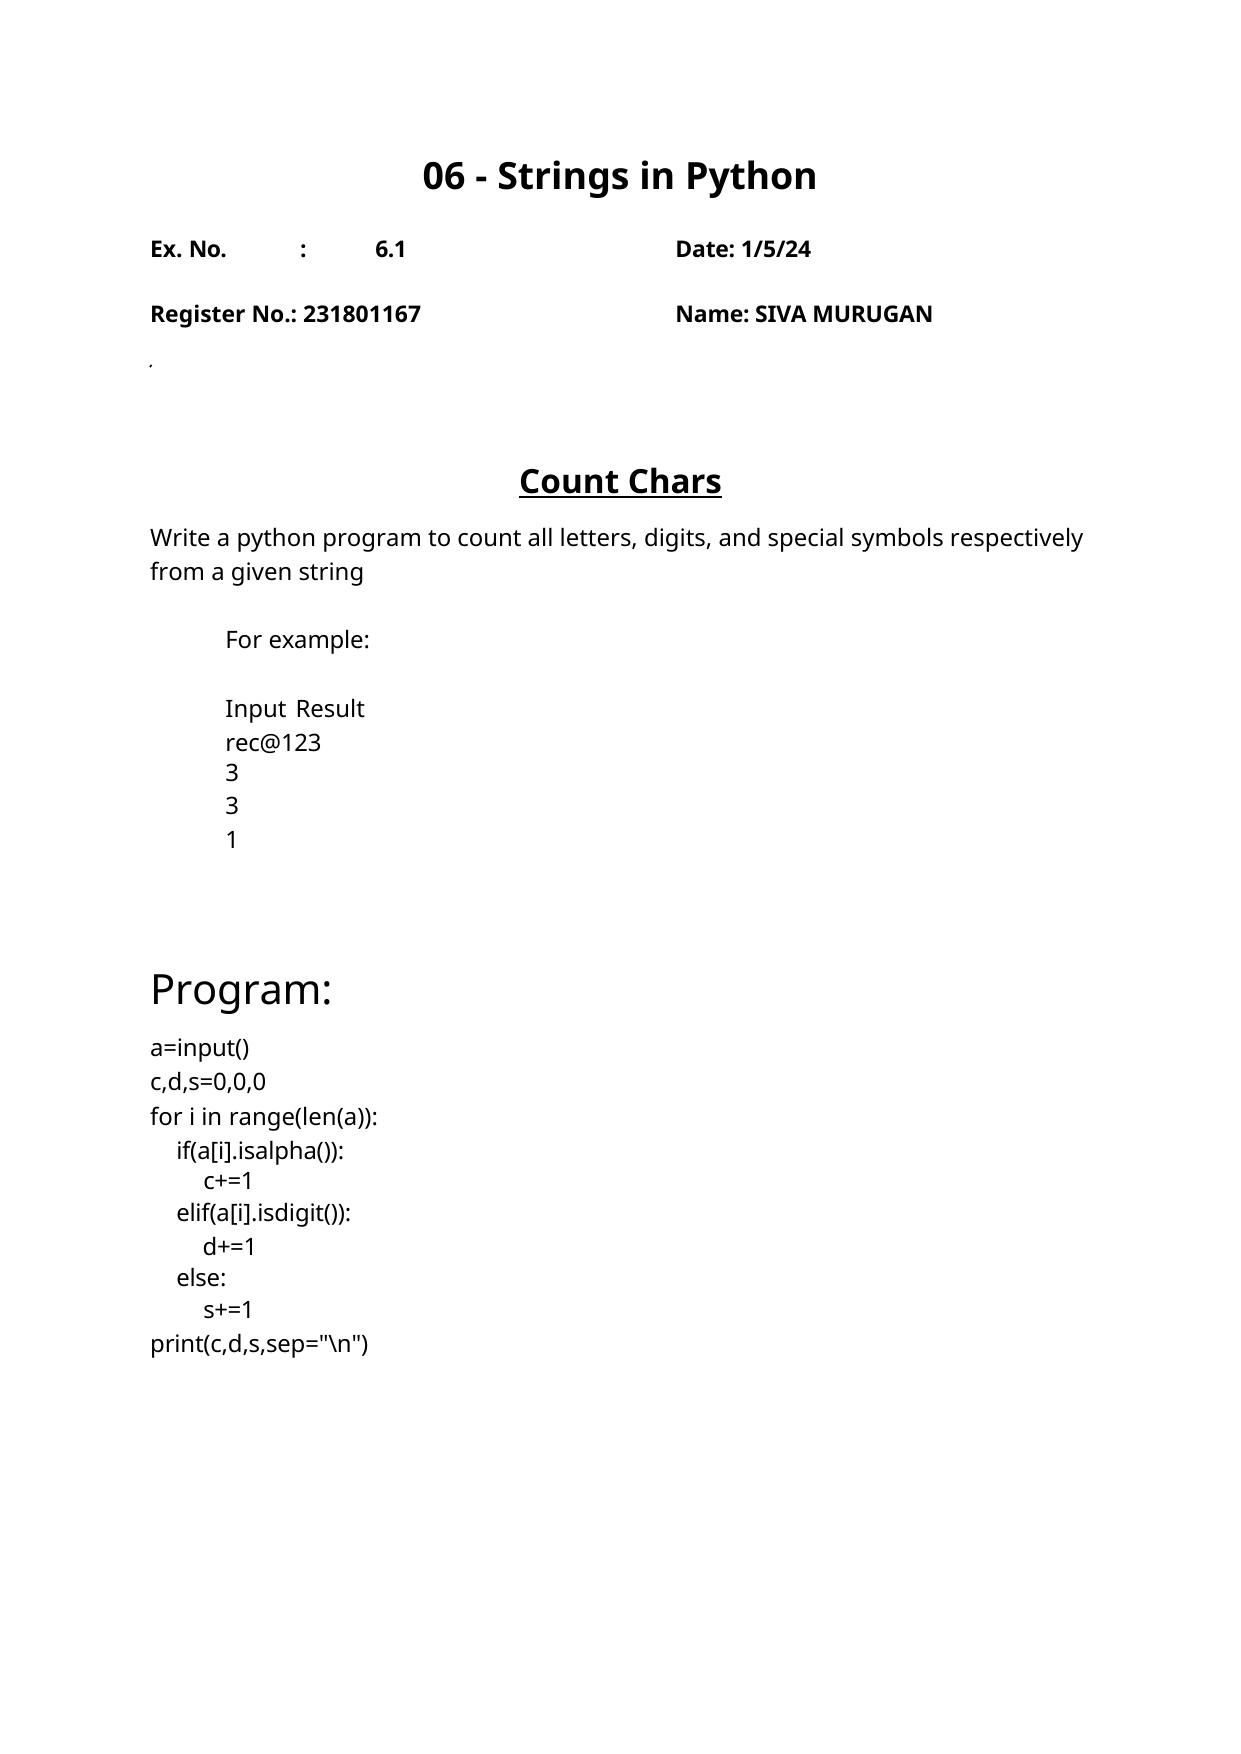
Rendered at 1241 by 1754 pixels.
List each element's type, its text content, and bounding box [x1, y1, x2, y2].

text Ex. No. : 6.1 Date: 1/5/24 [150, 233, 1211, 264]
text a=input() c,d,s=0,0,0 [150, 1031, 286, 1098]
text print(c,d,s,sep="\n") [150, 1327, 1211, 1359]
text 3 [225, 760, 1211, 787]
text for i in range(len(a)): if(a[i].isalpha()): [150, 1099, 402, 1166]
text elif(a[i].isdigit()): d+=1 [176, 1196, 402, 1263]
text Register No.: 231801167 Name: SIVA MURUGAN [150, 298, 1211, 329]
text else: [176, 1264, 1211, 1291]
text For example: [225, 623, 1211, 656]
text 3 [225, 788, 1211, 821]
text s+=1 [203, 1293, 1211, 1326]
text Input Result rec@123 [225, 692, 402, 758]
text Write a python program to count all letters, digits, and special symbols respectively from a given string [150, 521, 1090, 588]
subtitle Program: [150, 960, 1211, 1017]
text 1 [225, 822, 1211, 855]
subtitle Count Chars [138, 458, 1103, 503]
text c+=1 [203, 1168, 1211, 1194]
text 06 - Strings in Python [137, 149, 1103, 201]
